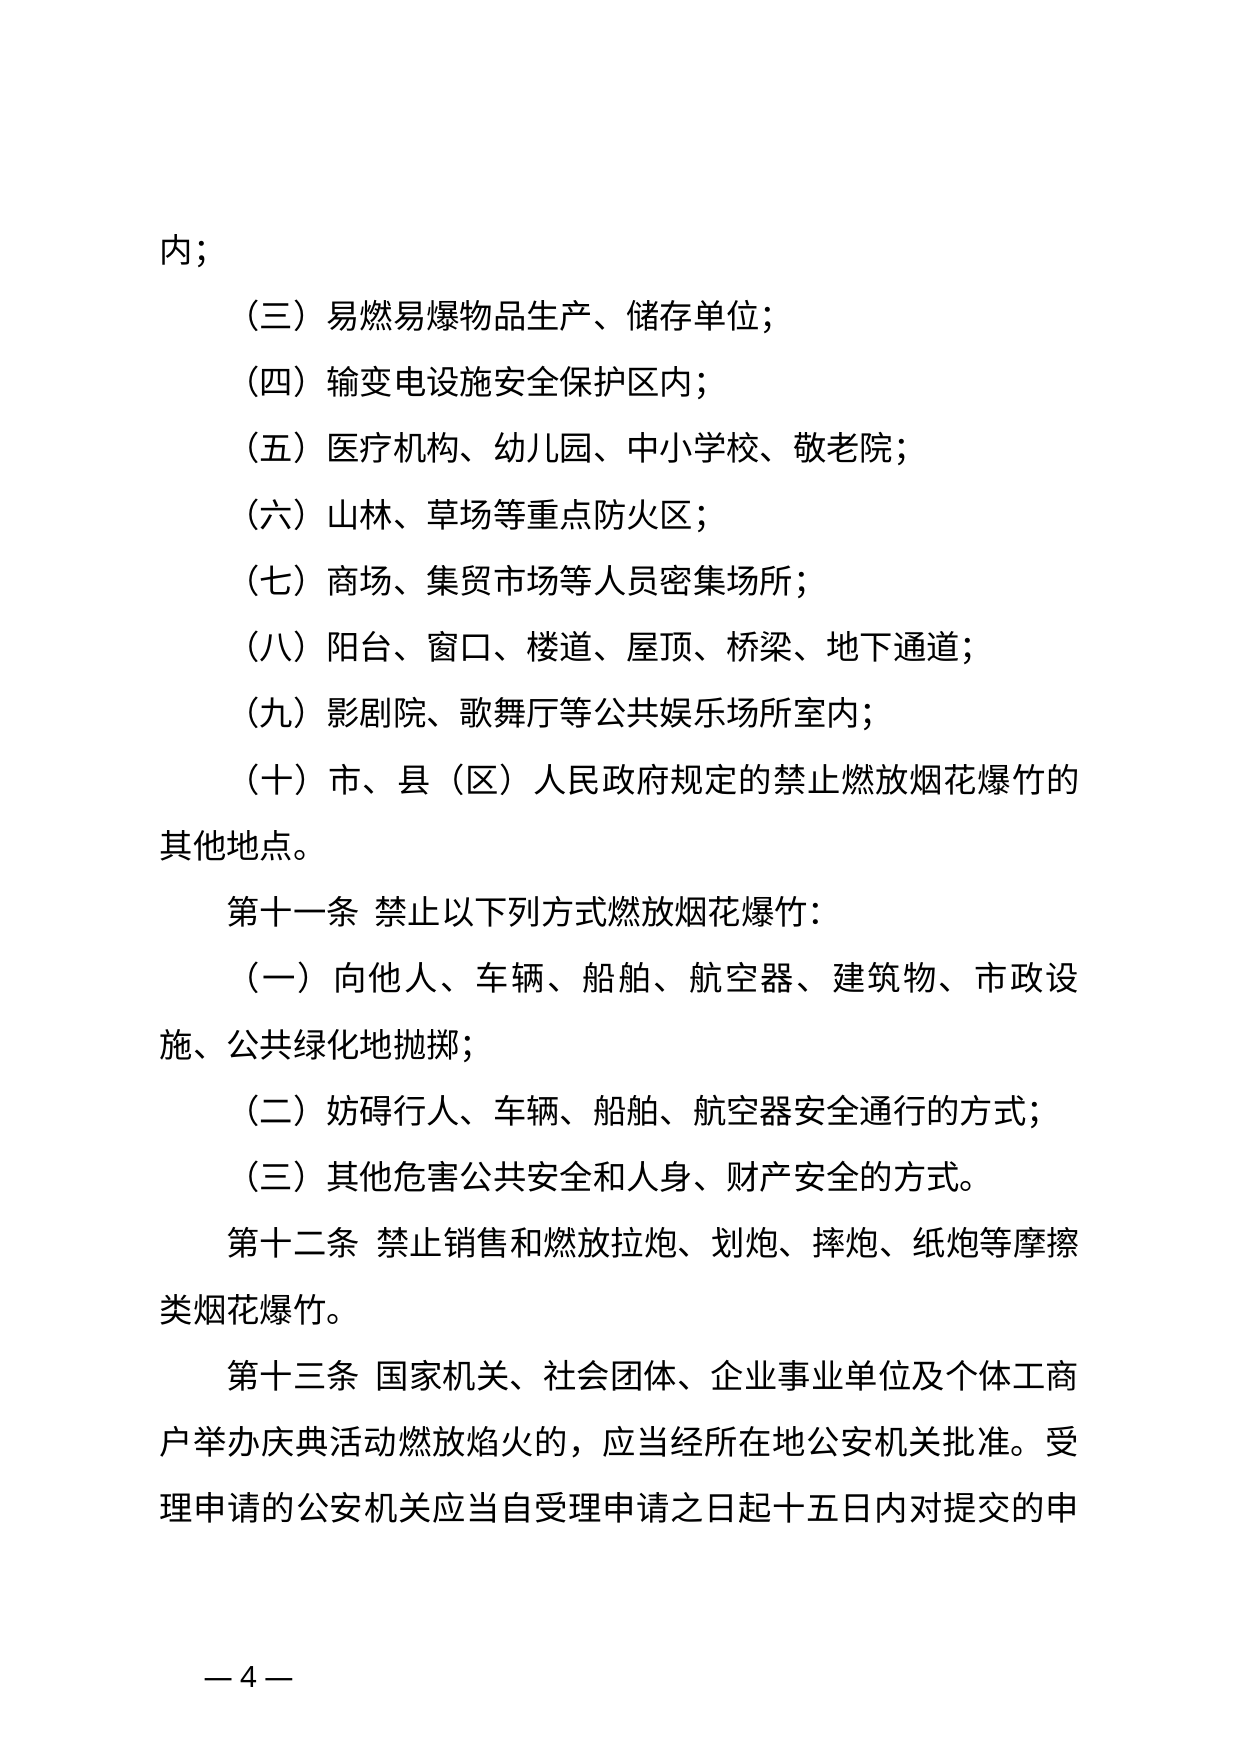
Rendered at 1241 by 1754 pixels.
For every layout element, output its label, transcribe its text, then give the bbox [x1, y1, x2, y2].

text （五）医疗机构、幼儿园、中小学校、敬老院； [159, 413, 1081, 479]
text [159, 1341, 1081, 1539]
text （一）向他人、车辆、船舶、航空器、建筑物、市政设施、公共绿化地抛掷； [159, 943, 1081, 1076]
text （七）商场、集贸市场等人员密集场所； [159, 546, 1081, 612]
text （八）阳台、窗口、楼道、屋顶、桥梁、地下通道； [159, 612, 1081, 678]
text （三）其他危害公共安全和人身、财产安全的方式。 [159, 1142, 1081, 1208]
text （十）市、县（区）人民政府规定的禁止燃放烟花爆竹的其他地点。 [159, 744, 1081, 877]
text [159, 214, 1081, 281]
text 第十二条 禁止销售和燃放拉炮、划炮、摔炮、纸炮等摩擦类烟花爆竹。 [159, 1208, 1081, 1341]
text （四）输变电设施安全保护区内； [159, 347, 1081, 413]
text 第十一条 禁止以下列方式燃放烟花爆竹： [159, 877, 1081, 943]
text （三）易燃易爆物品生产、储存单位； [159, 281, 1081, 347]
text （九）影剧院、歌舞厅等公共娱乐场所室内； [159, 678, 1081, 744]
text （六）山林、草场等重点防火区； [159, 479, 1081, 546]
text （二）妨碍行人、车辆、船舶、航空器安全通行的方式； [159, 1076, 1081, 1142]
